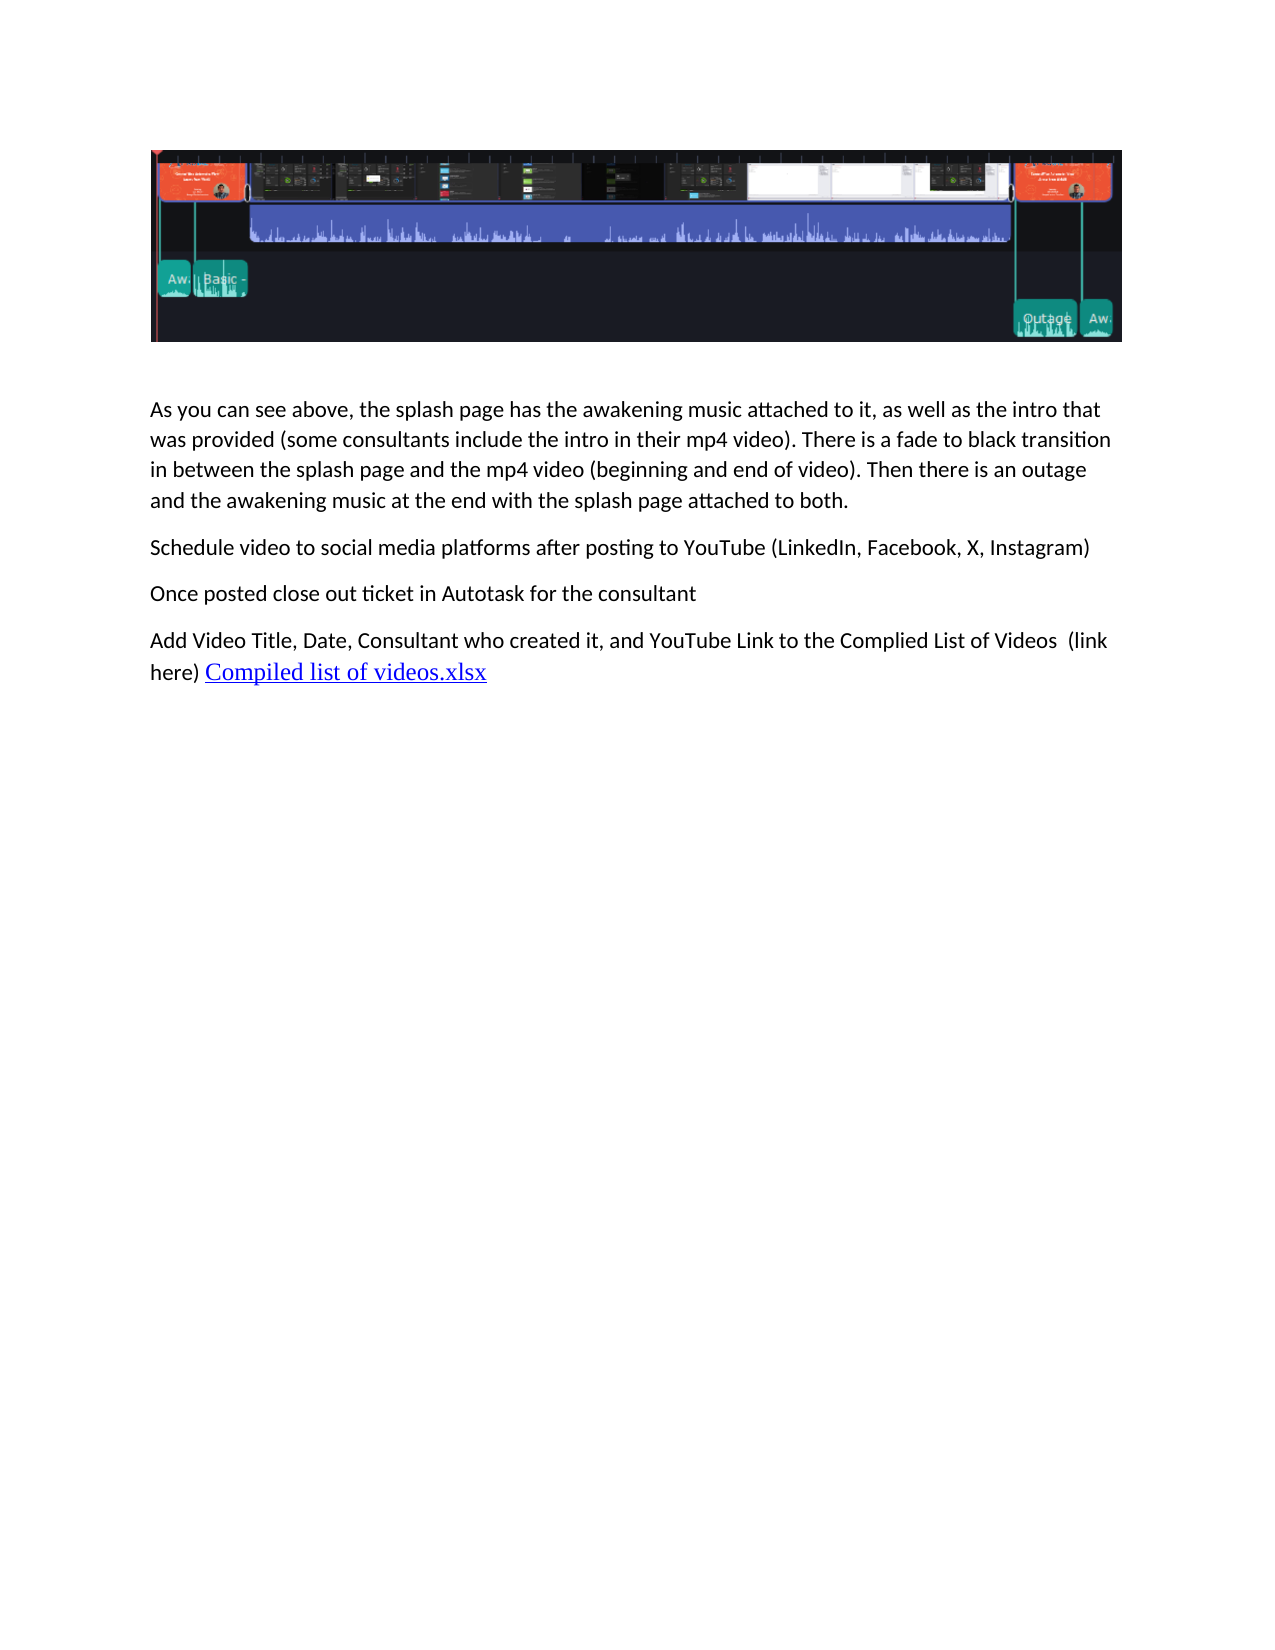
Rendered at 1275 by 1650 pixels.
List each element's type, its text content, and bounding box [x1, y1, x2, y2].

text Schedule video to social media platforms after posting to YouTube (LinkedIn, Facebook, X, Instagram) [150, 533, 1125, 561]
text As you can see above, the splash page has the awakening music attached to it, as well as the intro that was provided (some consultants include the intro in their mp4 video). There is a fade to black transition in between the splash page and the mp4 video (beginning and end of video). Then there is an outage and the awakening music at the end with the splash page attached to both. [150, 395, 1125, 514]
picture [150, 150, 1122, 341]
text Once posted close out ticket in Autotask for the consultant [150, 579, 1125, 608]
text Add Video Title, Date, Consultant who created it, and YouTube Link to the Complied List of Videos (link here) Compiled list of videos.xlsx [150, 626, 1125, 686]
